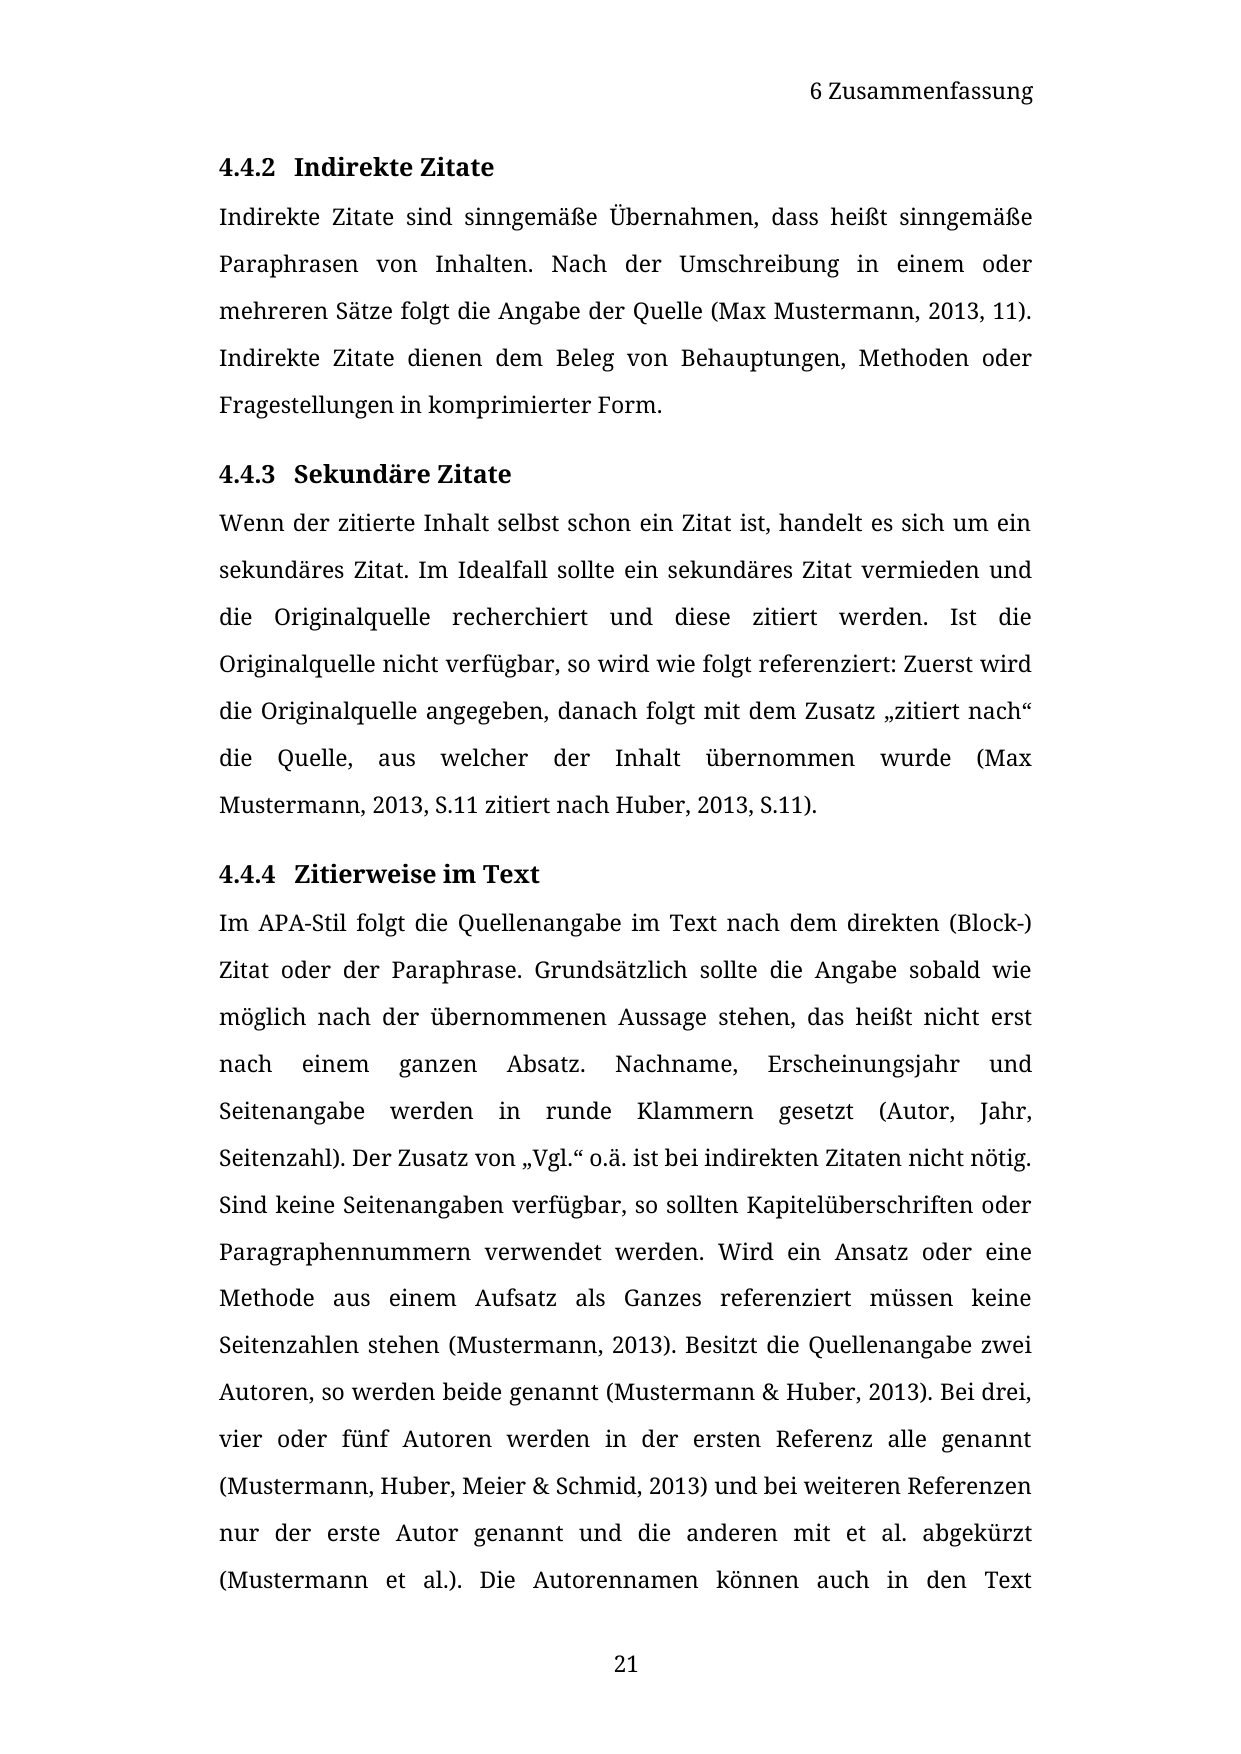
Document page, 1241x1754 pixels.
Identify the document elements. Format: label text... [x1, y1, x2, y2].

text Indirekte Zitate sind sinngemäße Übernahmen, dass heißt sinngemäße Paraphrasen von Inhalten. Nach der Umschreibung in einem oder mehreren Sätze folgt die Angabe der Quelle (Max Mustermann, 2013, 11). Indirekte Zitate dienen dem Beleg von Behauptungen, Methoden oder Fragestellungen in komprimierter Form. [219, 201, 1033, 420]
text Wenn der zitierte Inhalt selbst schon ein Zitat ist, handelt es sich um ein sekundäres Zitat. Im Idealfall sollte ein sekundäres Zitat vermieden und die Originalquelle recherchiert und diese zitiert werden. Ist die Originalquelle nicht verfügbar, so wird wie folgt referenziert: Zuerst wird die Originalquelle angegeben, danach folgt mit dem Zusatz „zitiert nach“ die Quelle, aus welcher der Inhalt übernommen wurde (Max Mustermann, 2013, S.11 zitiert nach Huber, 2013, S.11). [219, 507, 1033, 820]
subtitle Sekundäre Zitate [219, 456, 1033, 490]
subtitle Zitierweise im Text [219, 856, 1033, 890]
subtitle Indirekte Zitate [219, 150, 1033, 184]
